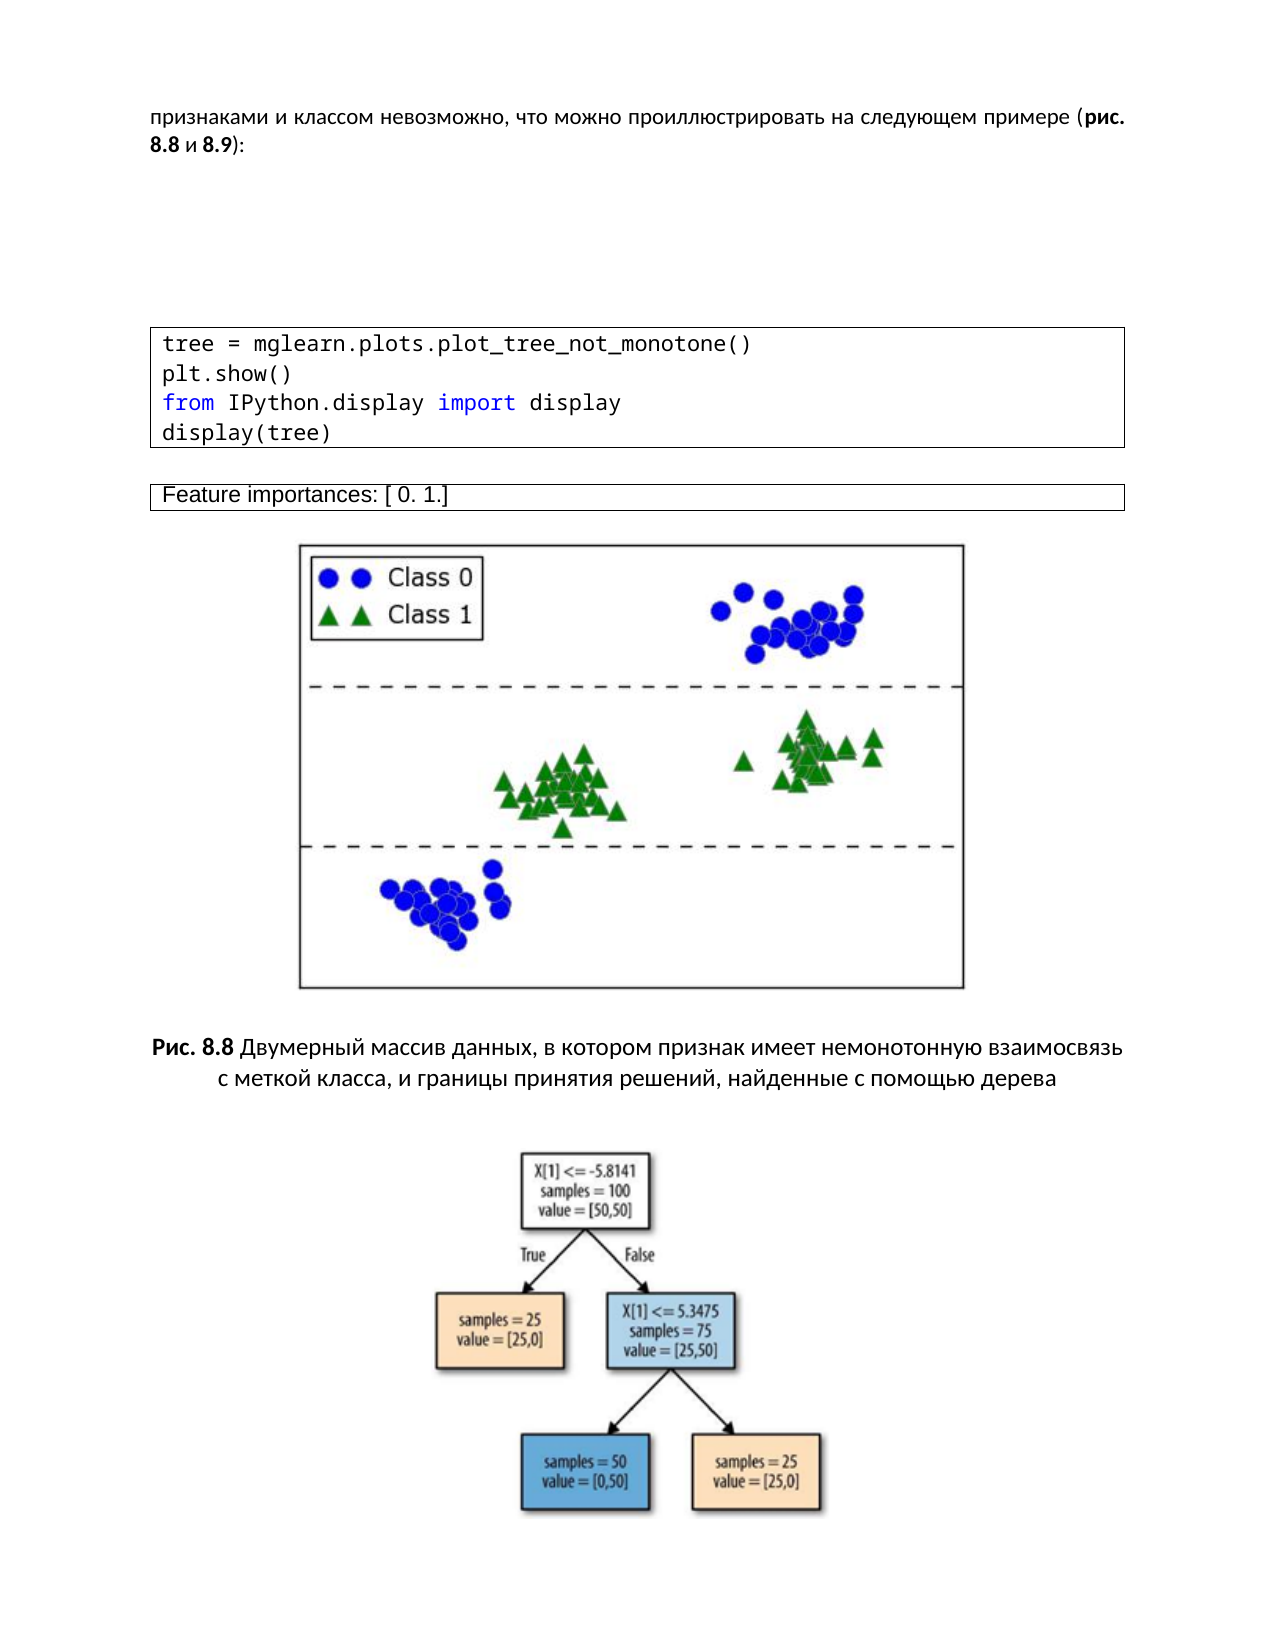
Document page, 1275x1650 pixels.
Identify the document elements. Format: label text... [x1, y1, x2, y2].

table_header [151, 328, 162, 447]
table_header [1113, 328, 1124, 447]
picture [291, 538, 970, 996]
picture [431, 1148, 830, 1519]
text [150, 102, 1125, 158]
text Рис. 8.8 Двумерный массив данных, в котором признак имеет немонотонную взаимосвязь с меткой класса, и границы принятия решений, найденные с помощью дерева [150, 1031, 1125, 1092]
table_header Feature importances: [ 0. 1.] [151, 485, 1124, 509]
